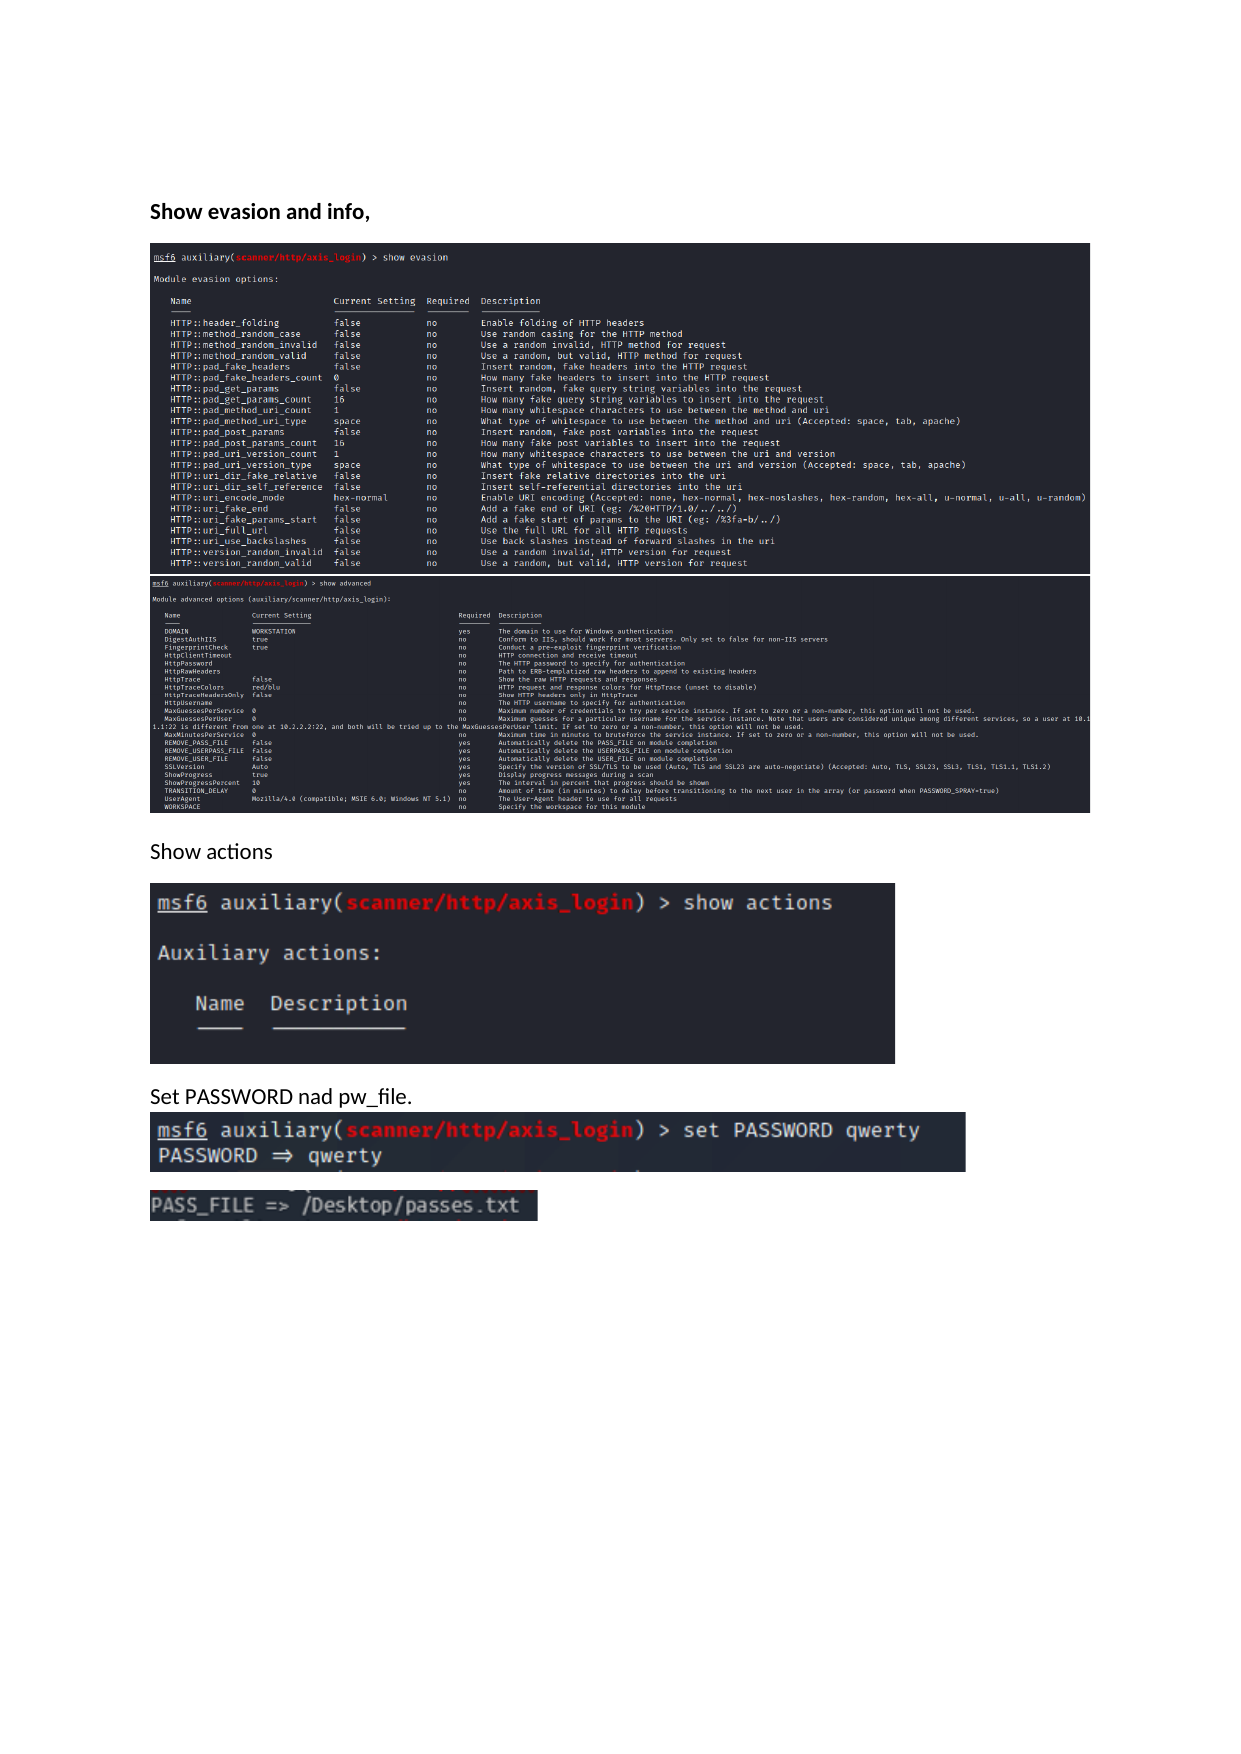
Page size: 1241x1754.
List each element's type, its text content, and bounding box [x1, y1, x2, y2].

picture [150, 883, 896, 1064]
text Show evasion and info, [150, 197, 1090, 225]
picture [150, 1112, 966, 1172]
picture [150, 243, 1091, 574]
text Show actions [150, 837, 1090, 865]
picture [150, 1190, 538, 1221]
picture [150, 576, 1091, 813]
